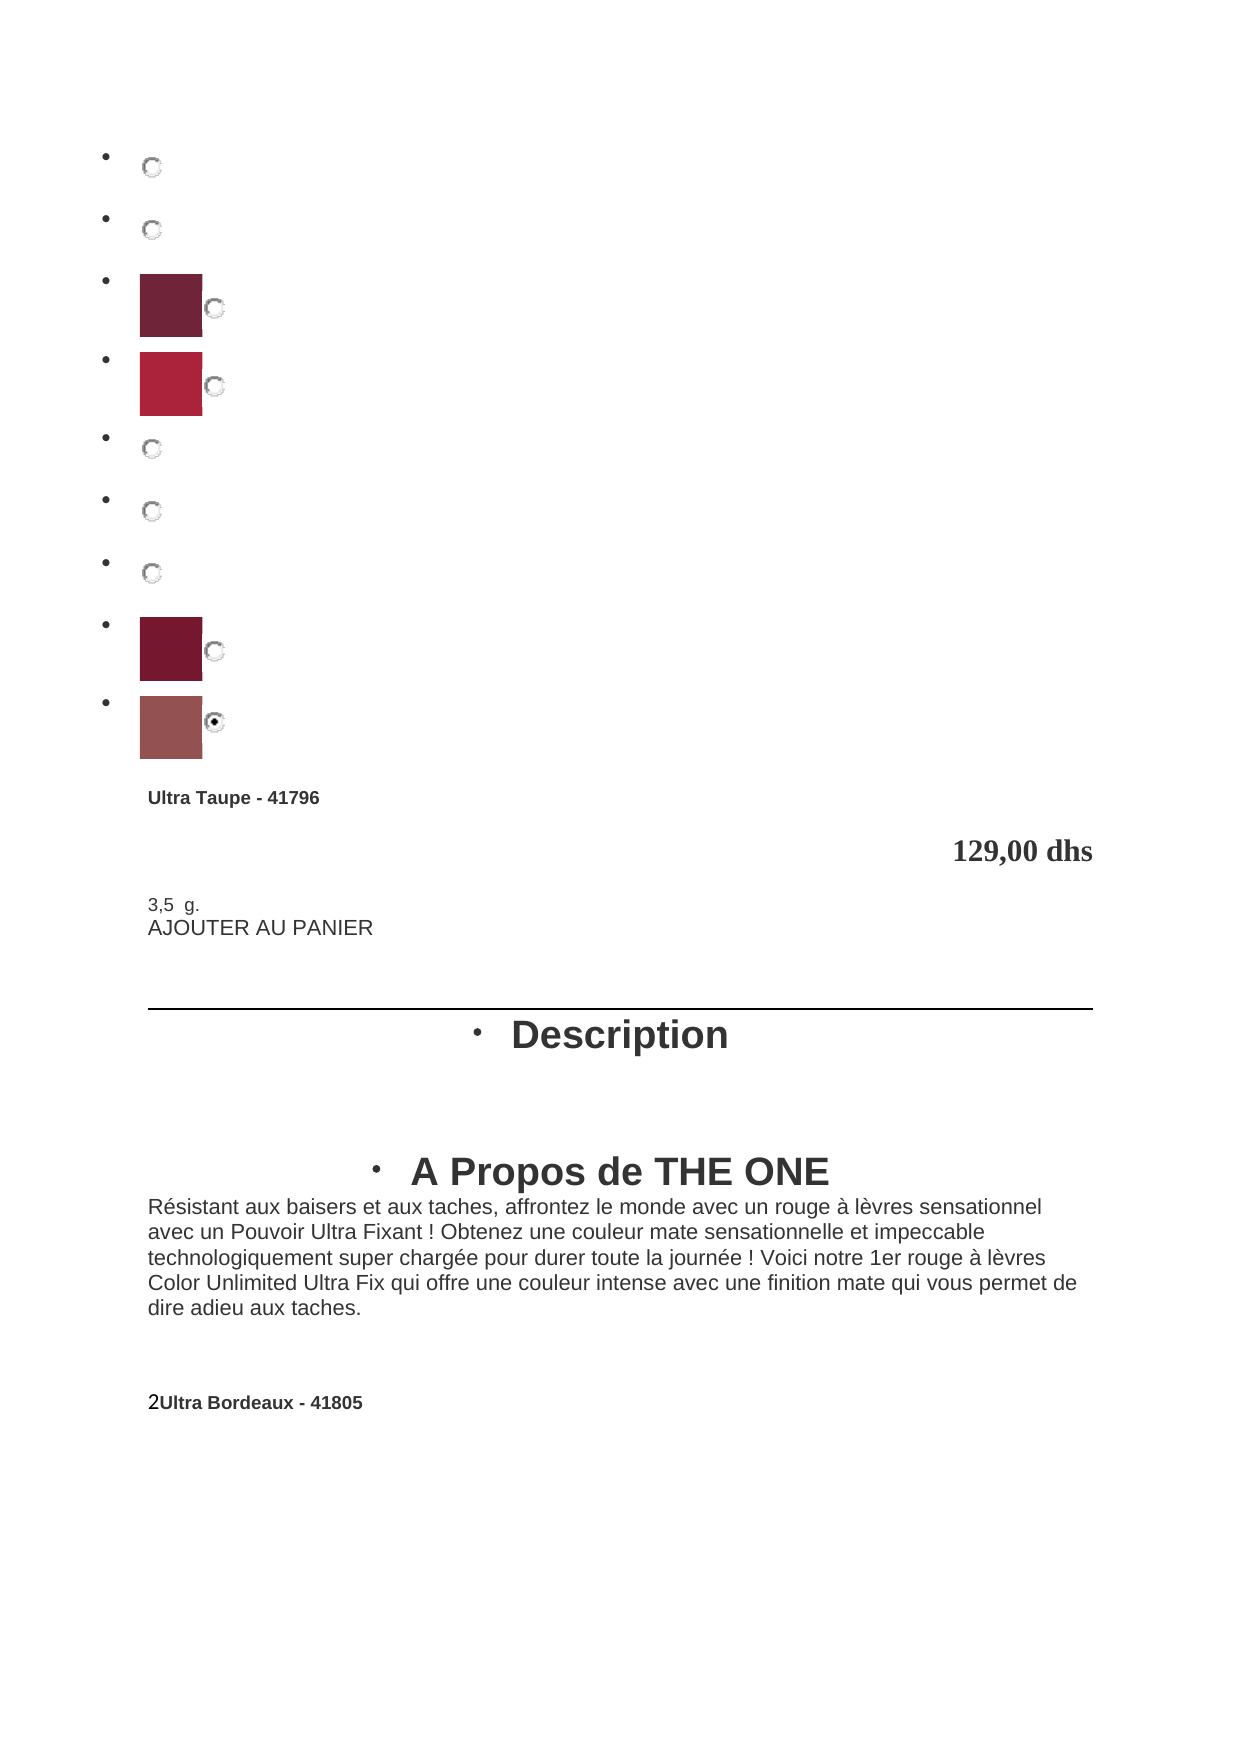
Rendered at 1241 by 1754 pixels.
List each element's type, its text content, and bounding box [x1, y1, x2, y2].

list A Propos de THE ONE [123, 1148, 1080, 1194]
text 2Ultra Bordeaux - 41805 [148, 1387, 1093, 1415]
picture [139, 617, 203, 681]
picture [139, 274, 203, 337]
text Résistant aux baisers et aux taches, affrontez le monde avec un rouge à lèvres sensationnel avec un Pouvoir Ultra Fixant ! Obtenez une couleur mate sensationnelle et impeccable technologiquement super chargée pour durer toute la journée ! Voici notre 1er rouge à lèvres Color Unlimited Ultra Fix qui offre une couleur intense avec une finition mate qui vous permet de dire adieu aux taches. [148, 1194, 1093, 1320]
text Ultra Taupe - 41796 [148, 780, 1093, 808]
text 3,5 g. [148, 887, 1093, 915]
picture [139, 696, 203, 759]
text 129,00 dhs [148, 829, 1093, 868]
text AJOUTER AU PANIER [148, 915, 1093, 940]
list Description [123, 1011, 1080, 1057]
picture [139, 352, 203, 416]
